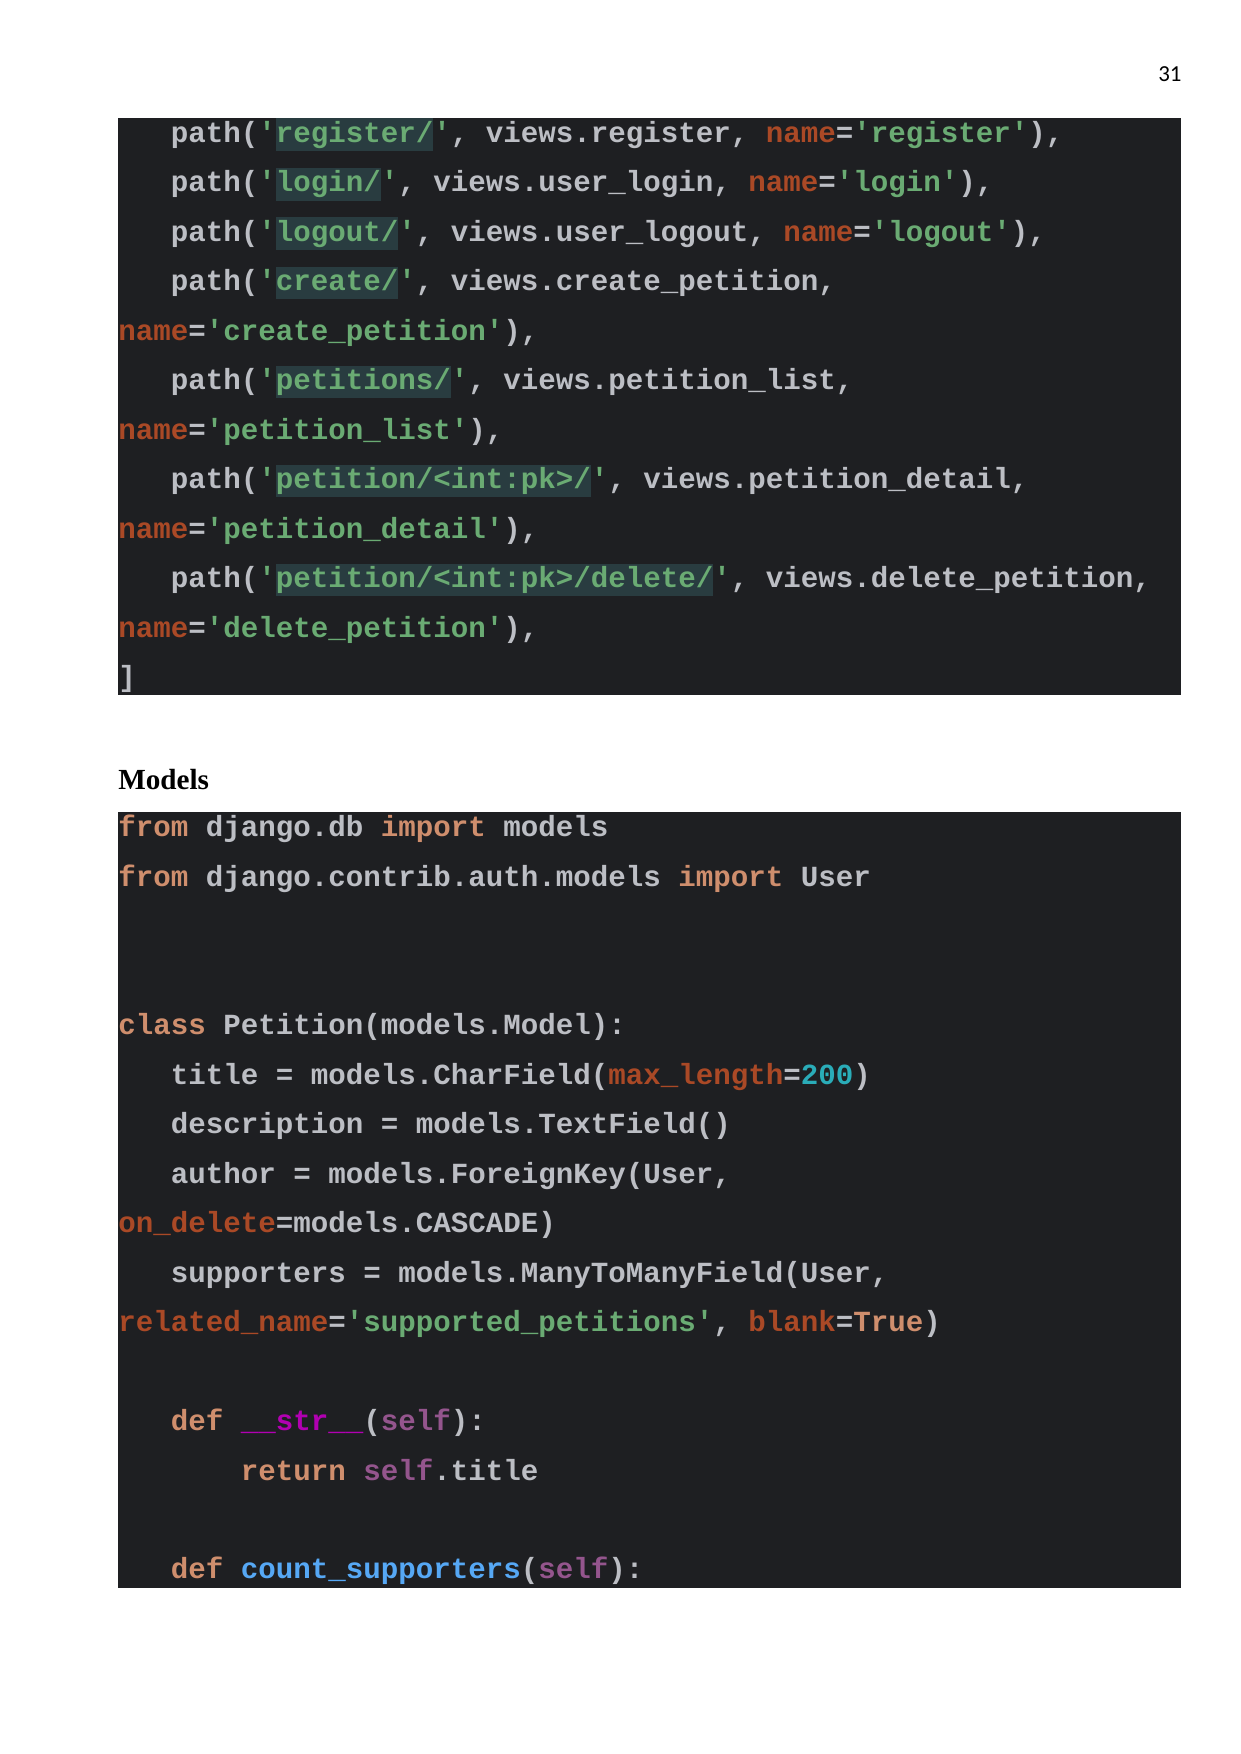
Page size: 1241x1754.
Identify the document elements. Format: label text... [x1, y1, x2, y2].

text path('petitions/', views.petition_list, name='petition_list'), [118, 366, 1181, 448]
text title = models.CharField(max_length=200) [118, 1060, 1181, 1093]
text path('logout/', views.user_logout, name='logout'), [398, 217, 1181, 250]
text path('register/', views.register, name='register'), [118, 118, 276, 151]
text def count_supporters(self): [118, 1555, 1181, 1588]
text author = models.ForeignKey(User, on_delete=models.CASCADE) [118, 1159, 1181, 1241]
text path('login/', views.user_login, name='login'), [381, 168, 1181, 201]
text path('petition/<int:pk>/delete/', views.delete_petition, name='delete_petition'), [118, 563, 1181, 646]
text def __str__(self): [118, 1406, 1181, 1439]
text path('register/', views.register, name='register'), [433, 118, 1181, 151]
text class Petition(models.Model): [118, 1010, 1181, 1043]
text supporters = models.ManyToManyField(User, related_name='supported_petitions', blank=True) [118, 1258, 1181, 1340]
text path('login/', views.user_login, name='login'), [118, 168, 276, 201]
text from django.db import models [118, 812, 1181, 846]
text path('petition/<int:pk>/', views.petition_detail, name='petition_detail'), [118, 464, 1181, 547]
text ] [118, 662, 1181, 695]
text path('logout/', views.user_logout, name='logout'), [118, 217, 276, 250]
text description = models.TextField() [118, 1109, 1181, 1142]
text return self.title [118, 1456, 1181, 1489]
text path('create/', views.create_petition, name='create_petition'), [118, 267, 1181, 349]
text Models [118, 762, 1181, 796]
text from django.contrib.auth.models import User [118, 862, 1181, 895]
